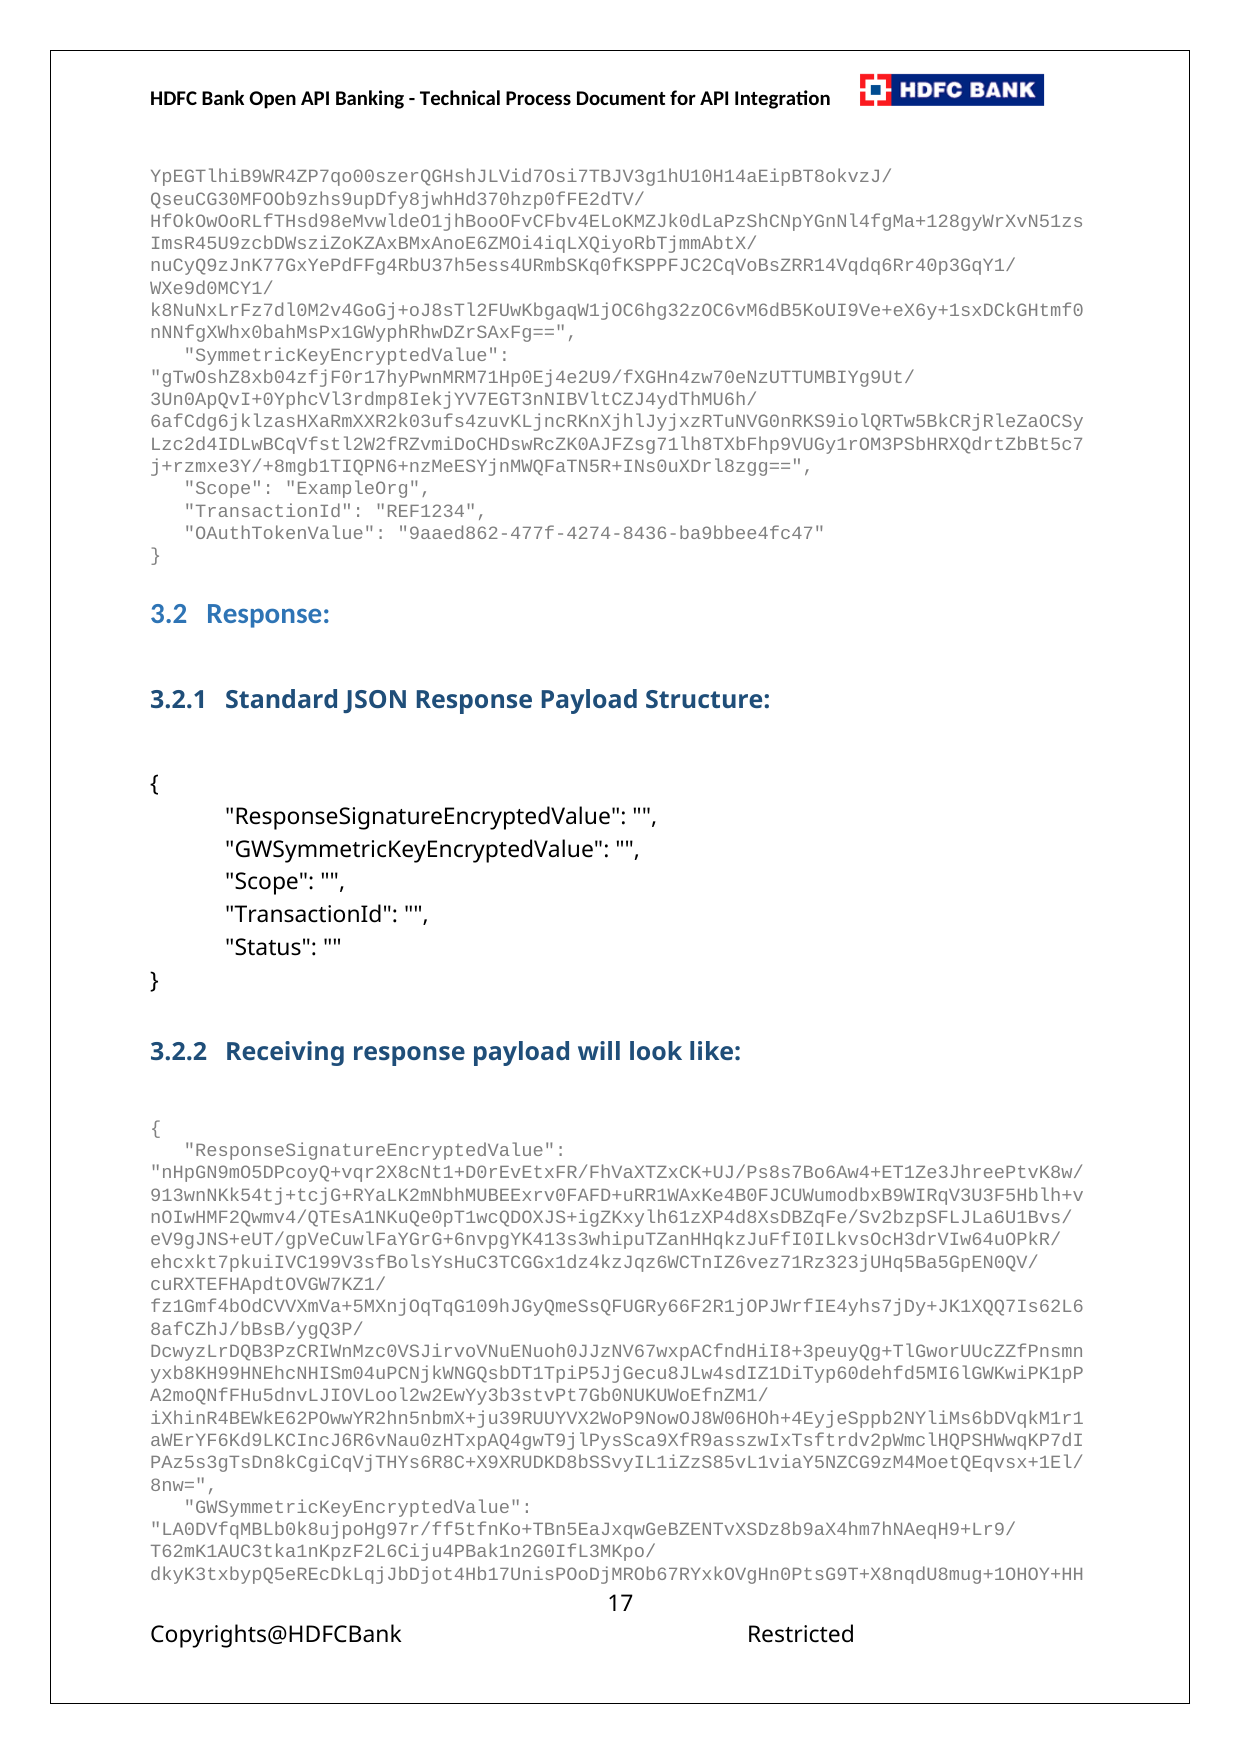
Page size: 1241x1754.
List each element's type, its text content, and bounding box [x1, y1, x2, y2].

subtitle Receiving response payload will look like: [150, 1033, 1090, 1068]
text "Scope": "ExampleOrg", [150, 479, 1090, 500]
text "SymmetricKeyEncryptedValue": "gTwOshZ8xb04zfjF0r17hyPwnMRM71Hp0Ej4e2U9/fXGHn4zw70eNzUTTUMBIYg9Ut/3Un0ApQvI+0YphcVl3rdmp8IekjYV7EGT3nNIBVltCZJ4ydThMU6h/6afCdg6jklzasHXaRmXXR2k03ufs4zuvKLjncRKnXjhlJyjxzRTuNVG0nRKS9iolQRTw5BkCRjRleZaOCSyLzc2d4IDLwBCqVfstl2W2fRZvmiDoCHDswRcZK0AJFZsg71lh8TXbFhp9VUGy1rOM3PSbHRXQdrtZbBt5c7j+rzmxe3Y/+8mgb1TIQPN6+nzMeESYjnMWQFaTN5R+INs0uXDrl8zgg==", [150, 345, 1090, 478]
text "OAuthTokenValue": "9aaed862-477f-4274-8436-ba9bbee4fc47" [150, 524, 1090, 545]
subtitle Standard JSON Response Payload Structure: [150, 682, 1090, 716]
text { [150, 1119, 1090, 1140]
text "TransactionId": "", [150, 898, 1090, 929]
text "Scope": "", [150, 865, 1090, 897]
text } [150, 964, 1090, 995]
text "GWSymmetricKeyEncryptedValue": "", [150, 832, 1090, 864]
text "ResponseSignatureEncryptedValue": "", [150, 800, 1090, 831]
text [150, 1498, 1090, 1586]
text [150, 167, 1090, 344]
text "TransactionId": "REF1234", [150, 501, 1090, 523]
text { [150, 767, 1090, 798]
text "ResponseSignatureEncryptedValue": "nHpGN9mO5DPcoyQ+vqr2X8cNt1+D0rEvEtxFR/FhVaXTZxCK+UJ/Ps8s7Bo6Aw4+ET1Ze3JhreePtvK8w/913wnNKk54tj+tcjG+RYaLK2mNbhMUBEExrv0FAFD+uRR1WAxKe4B0FJCUWumodbxB9WIRqV3U3F5Hblh+vnOIwHMF2Qwmv4/QTEsA1NKuQe0pT1wcQDOXJS+igZKxylh61zXP4d8XsDBZqFe/Sv2bzpSFLJLa6U1Bvs/eV9gJNS+eUT/gpVeCuwlFaYGrG+6nvpgYK413s3whipuTZanHHqkzJuFfI0ILkvsOcH3drVIw64uOPkR/ehcxkt7pkuiIVC199V3sfBolsYsHuC3TCGGx1dz4kzJqz6WCTnIZ6vez71Rz323jUHq5Ba5GpEN0QV/cuRXTEFHApdtOVGW7KZ1/fz1Gmf4bOdCVVXmVa+5MXnjOqTqG109hJGyQmeSsQFUGRy66F2R1jOPJWrfIE4yhs7jDy+JK1XQQ7Is62L68afCZhJ/bBsB/ygQ3P/DcwyzLrDQB3PzCRIWnMzc0VSJirvoVNuENuoh0JJzNV67wxpACfndHiI8+3peuyQg+TlGworUUcZZfPnsmnyxb8KH99HNEhcNHISm04uPCNjkWNGQsbDT1TpiP5JjGecu8JLw4sdIZ1DiTyp60dehfd5MI6lGWKwiPK1pPA2moQNfFHu5dnvLJIOVLool2w2EwYy3b3stvPt7Gb0NUKUWoEfnZM1/iXhinR4BEWkE62POwwYR2hn5nbmX+ju39RUUYVX2WoP9NowOJ8W06HOh+4EyjeSppb2NYliMs6bDVqkM1r1aWErYF6Kd9LKCIncJ6R6vNau0zHTxpAQ4gwT9jlPysSca9XfR9asszwIxTsftrdv2pWmclHQPSHWwqKP7dIPAz5s3gTsDn8kCgiCqVjTHYs6R8C+X9XRUDKD8bSSvyIL1iZzS85vL1viaY5NZCG9zM4MoetQEqvsx+1El/8nw=", [150, 1141, 1090, 1497]
subtitle Response: [150, 595, 1090, 630]
text } [150, 546, 1090, 567]
text "Status": "" [150, 931, 1090, 962]
